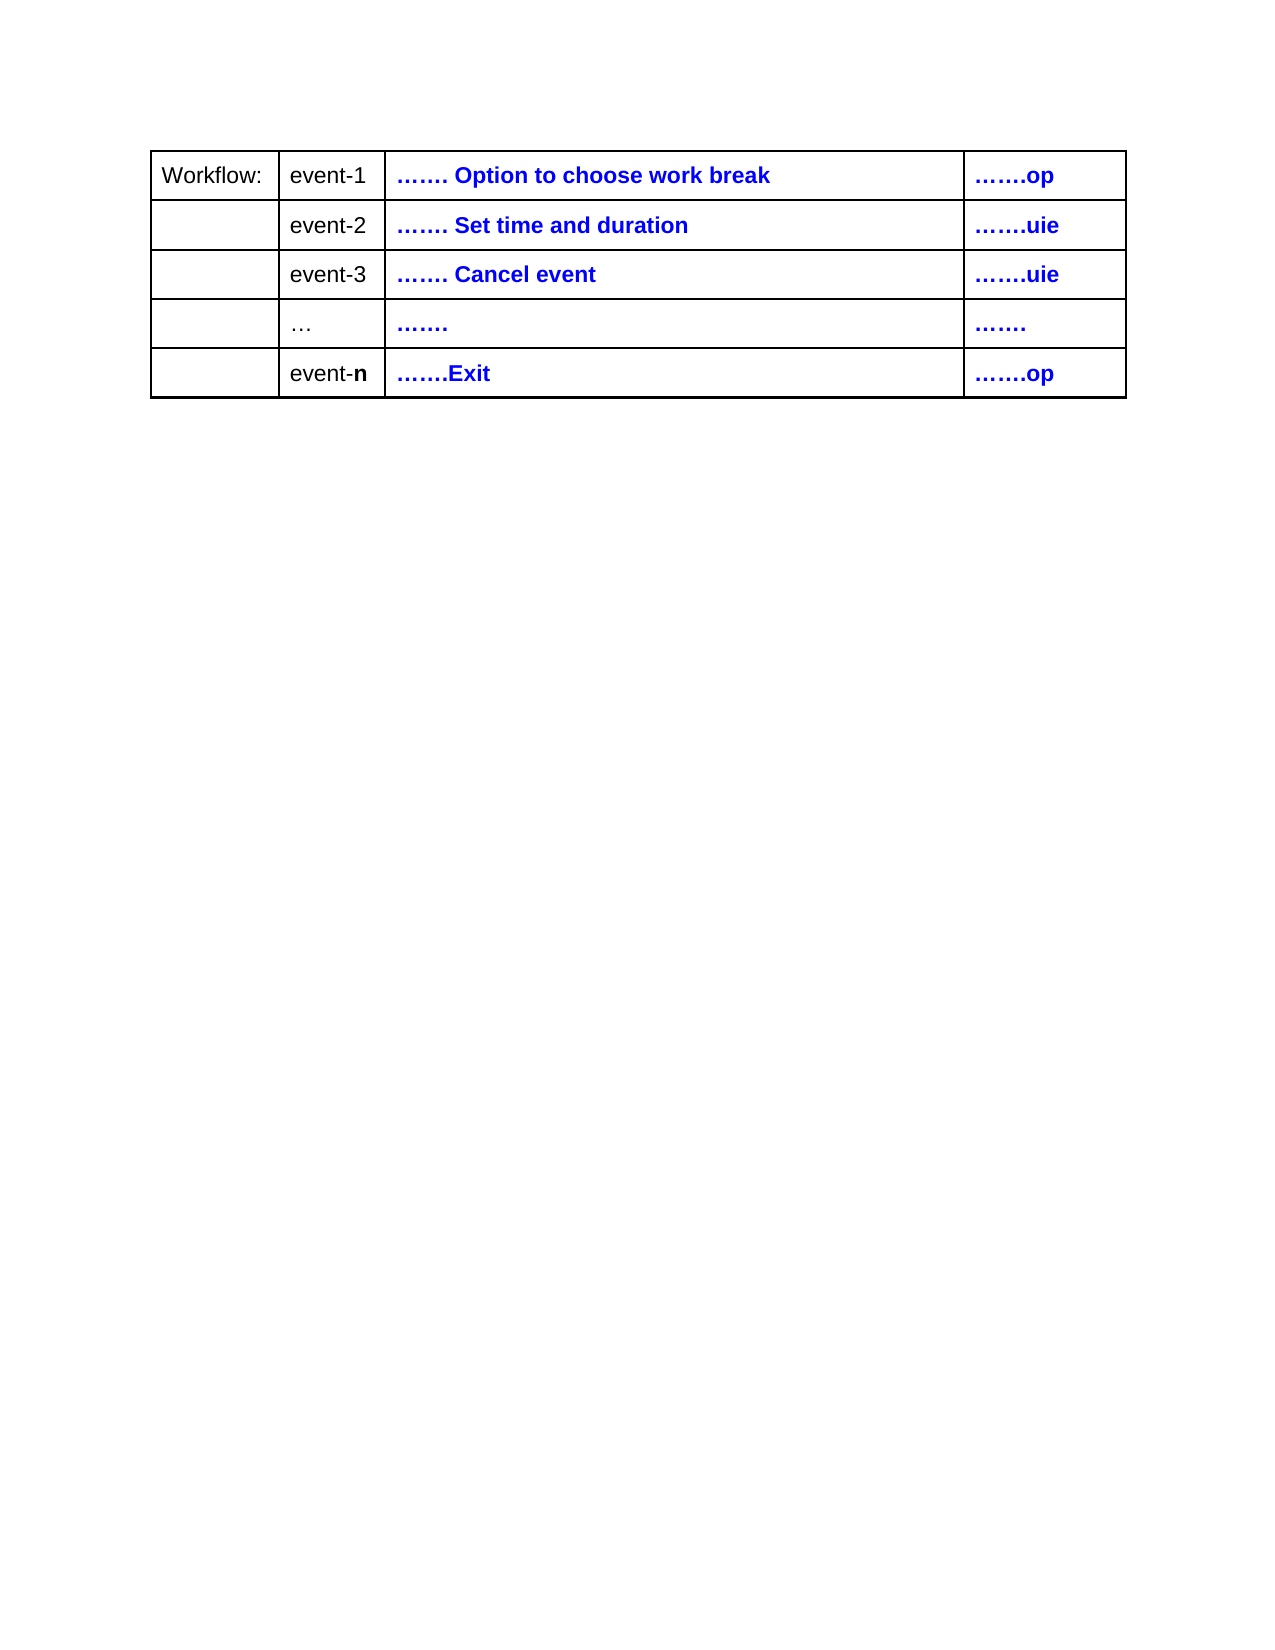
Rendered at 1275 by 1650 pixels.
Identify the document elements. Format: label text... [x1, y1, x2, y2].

table_cell [152, 300, 278, 347]
table_cell ……. [386, 300, 963, 347]
table_cell Workflow: [152, 152, 278, 199]
table_cell [152, 349, 278, 396]
table_cell ……. Set time and duration [386, 201, 963, 248]
table_cell ……. Option to choose work break [386, 152, 963, 199]
table_cell event-2 [280, 201, 384, 248]
table_cell [152, 201, 278, 248]
table_cell … [280, 300, 384, 347]
table_cell ……. [965, 300, 1125, 347]
table_cell …….op [965, 152, 1125, 199]
table_cell event-3 [280, 251, 384, 298]
table_cell …….op [965, 349, 1125, 396]
table_cell event-1 [280, 152, 384, 199]
table_cell ……. Cancel event [386, 251, 963, 298]
table_cell …….uie [965, 201, 1125, 248]
table_cell event-n [280, 349, 384, 396]
table_cell …….uie [965, 251, 1125, 298]
table_cell [152, 251, 278, 298]
table_cell …….Exit [386, 349, 963, 396]
